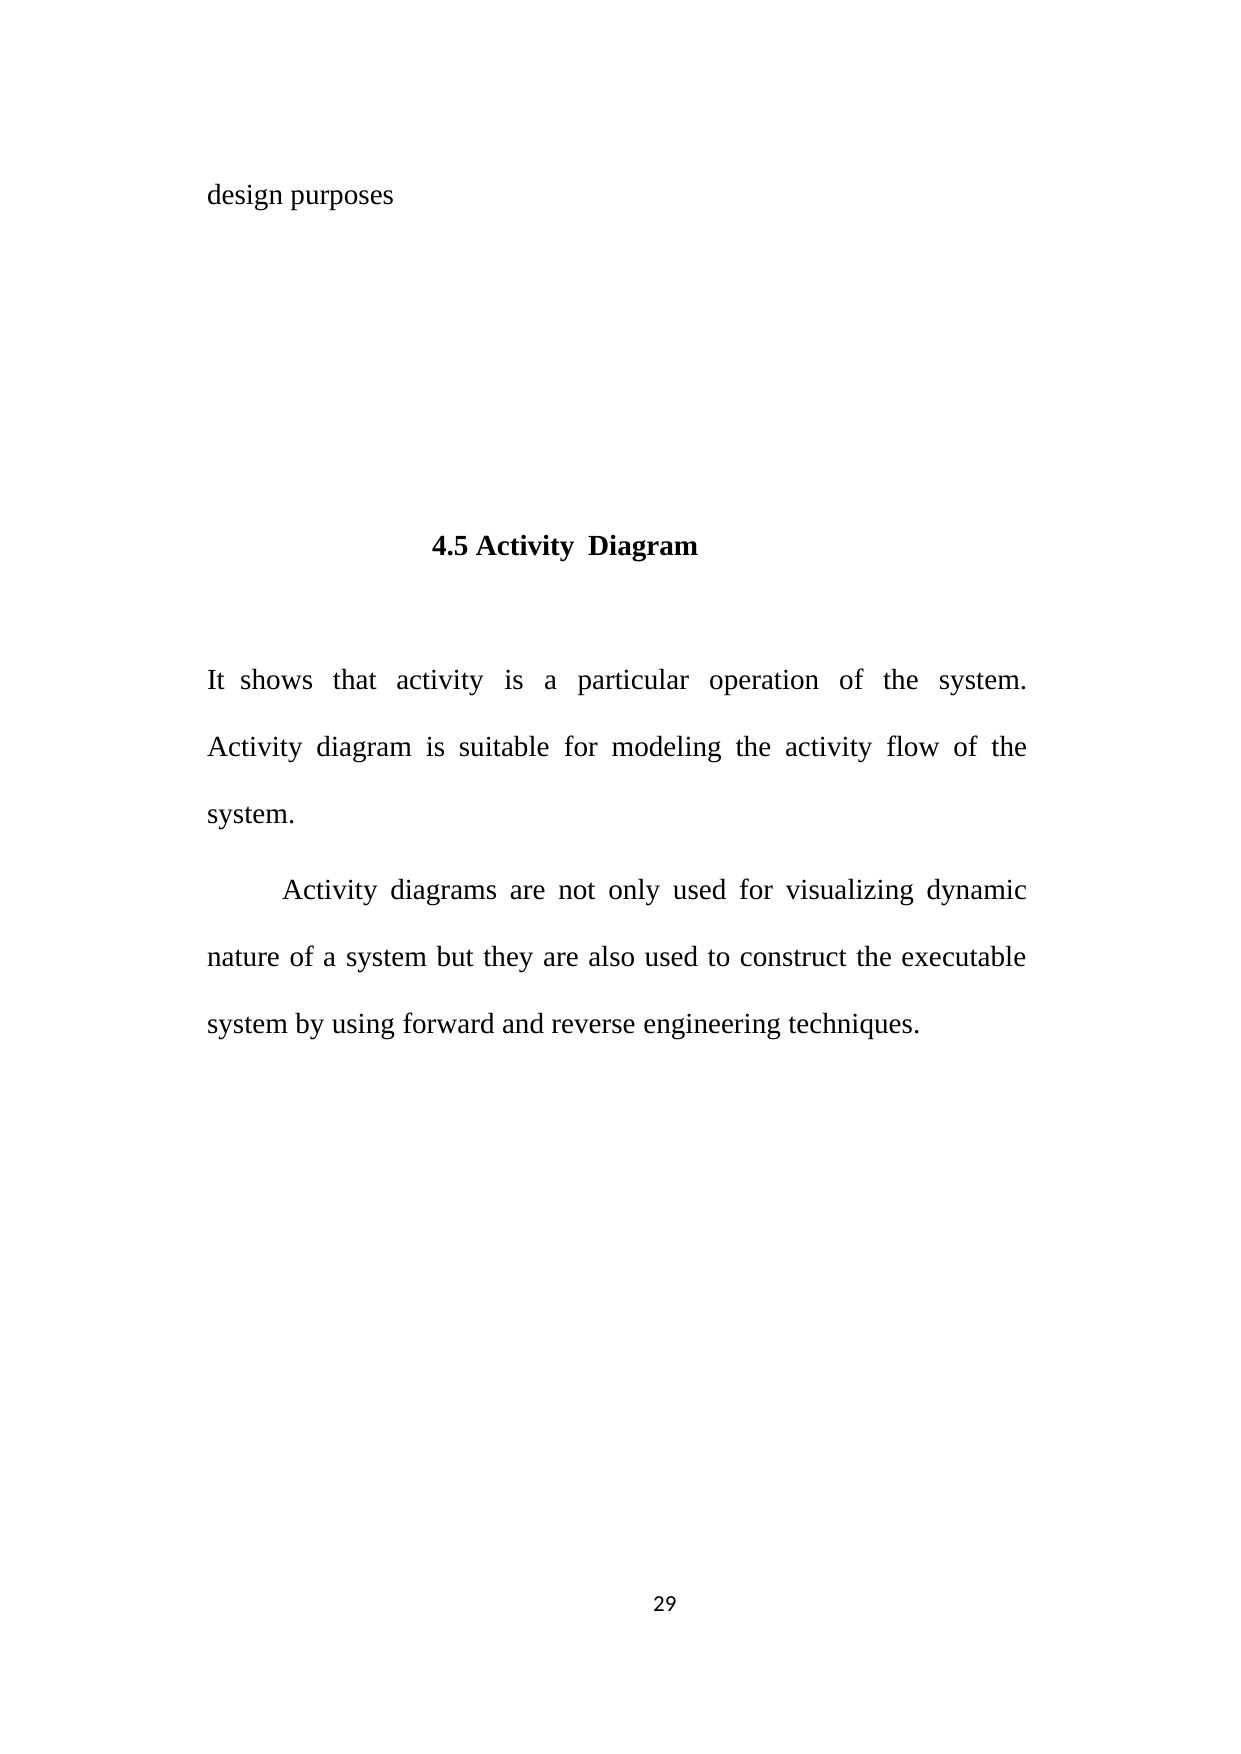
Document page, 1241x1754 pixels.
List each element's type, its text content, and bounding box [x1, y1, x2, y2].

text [207, 177, 1027, 211]
text It shows that activity is a particular operation of the system. Activity diagram is suitable for modeling the activity flow of the system. [207, 662, 1027, 830]
text Activity diagrams are not only used for visualizing dynamic nature of a system but they are also used to construct the executable system by using forward and reverse engineering techniques. [207, 872, 1027, 1040]
text 4.5 Activity Diagram [432, 528, 1027, 562]
